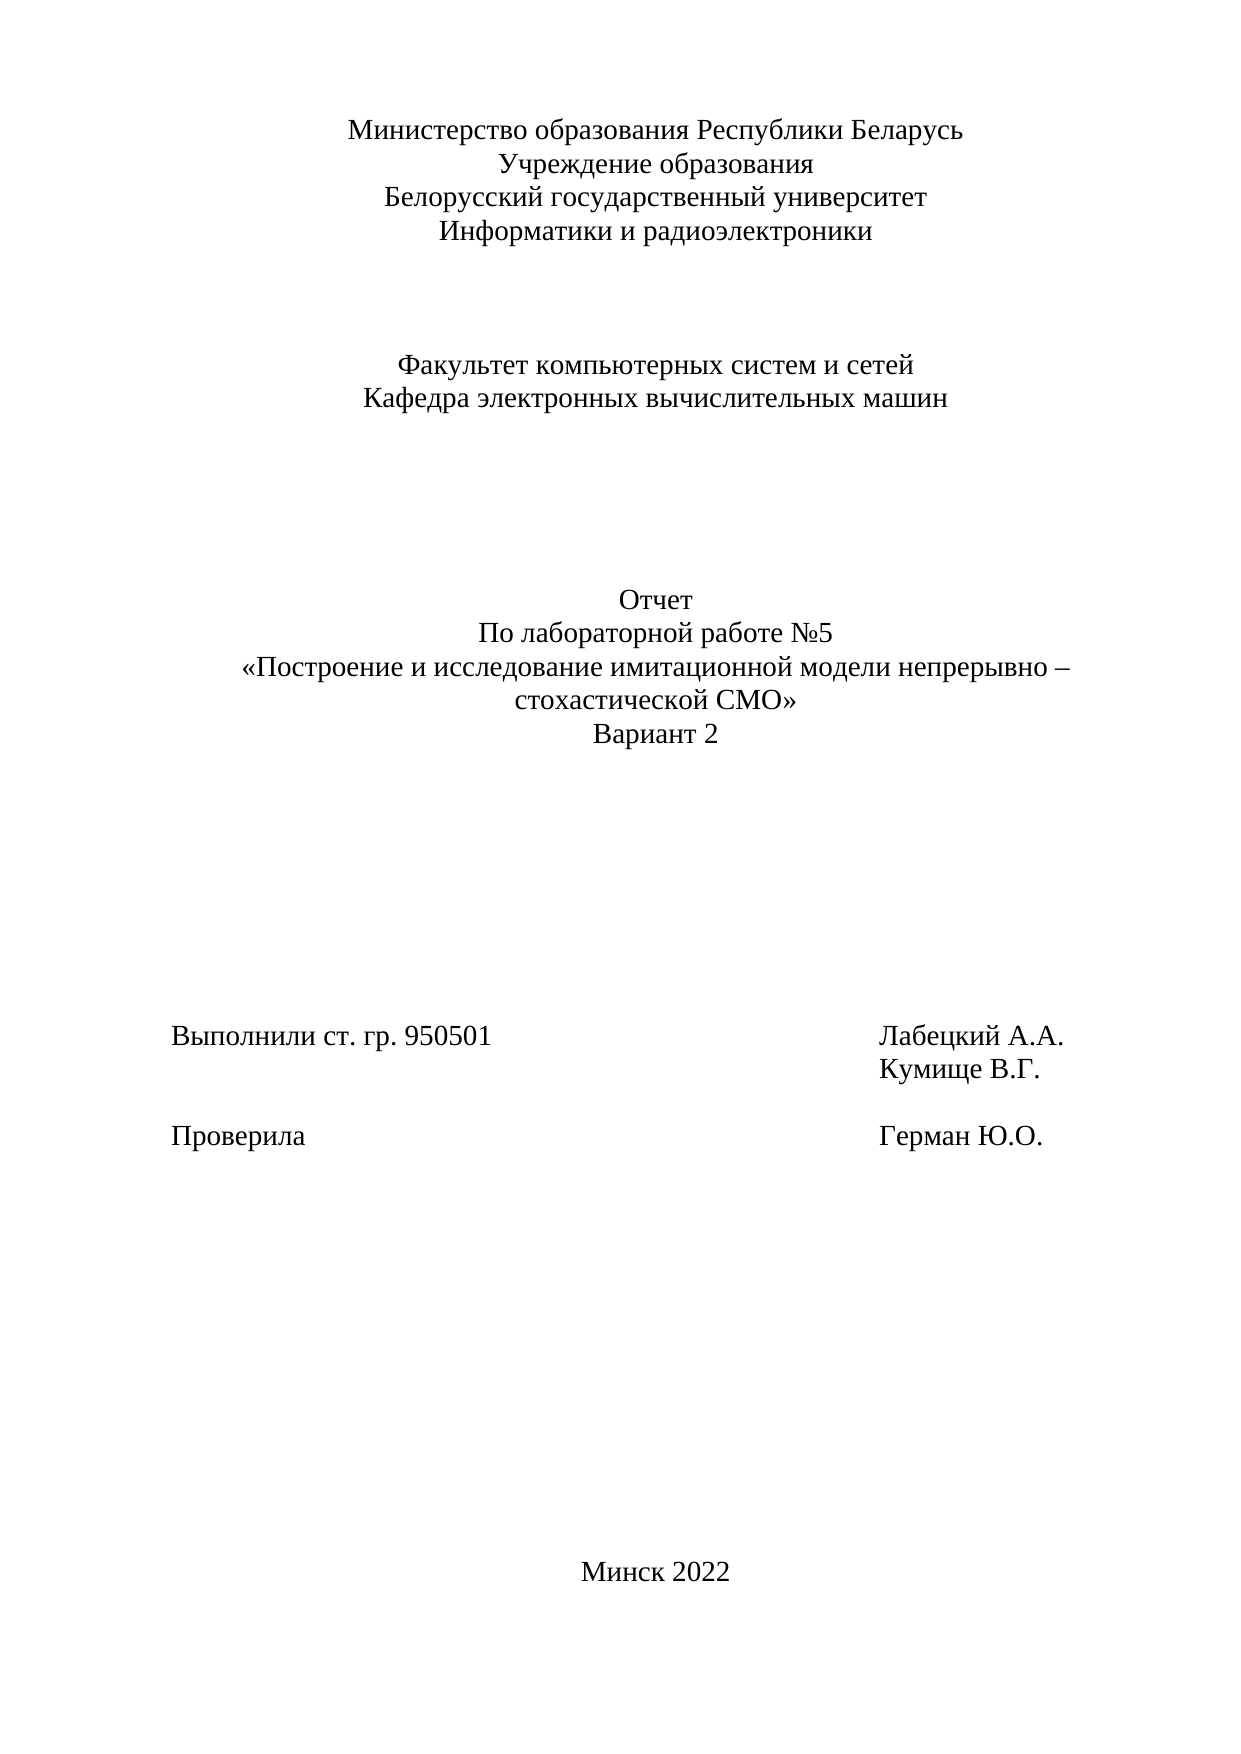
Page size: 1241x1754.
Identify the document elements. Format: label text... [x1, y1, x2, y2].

text Белорусский государственный университет [159, 179, 1152, 213]
table_cell Герман Ю.О. [868, 1119, 1133, 1152]
subtitle Минск 2022 [159, 1554, 1152, 1588]
text Учреждение образования [159, 146, 1152, 179]
text Министерство образования Республики Беларусь [159, 112, 1152, 146]
text Факультет компьютерных систем и сетей [159, 347, 1152, 381]
text Отчет [159, 582, 1152, 615]
table_header Выполнили ст. гр. 950501 [160, 1018, 868, 1118]
table_header Лабецкий А.А. Кумище В.Г. [868, 1018, 1133, 1118]
text По лабораторной работе №5 [159, 615, 1152, 649]
text «Построение и исследование имитационной модели непрерывно – стохастической СМО» [159, 649, 1152, 716]
table_cell Проверила [160, 1119, 868, 1152]
text Информатики и радиоэлектроники [159, 213, 1152, 246]
text Вариант 2 [159, 716, 1152, 749]
text Кафедра электронных вычислительных машин [159, 381, 1152, 414]
